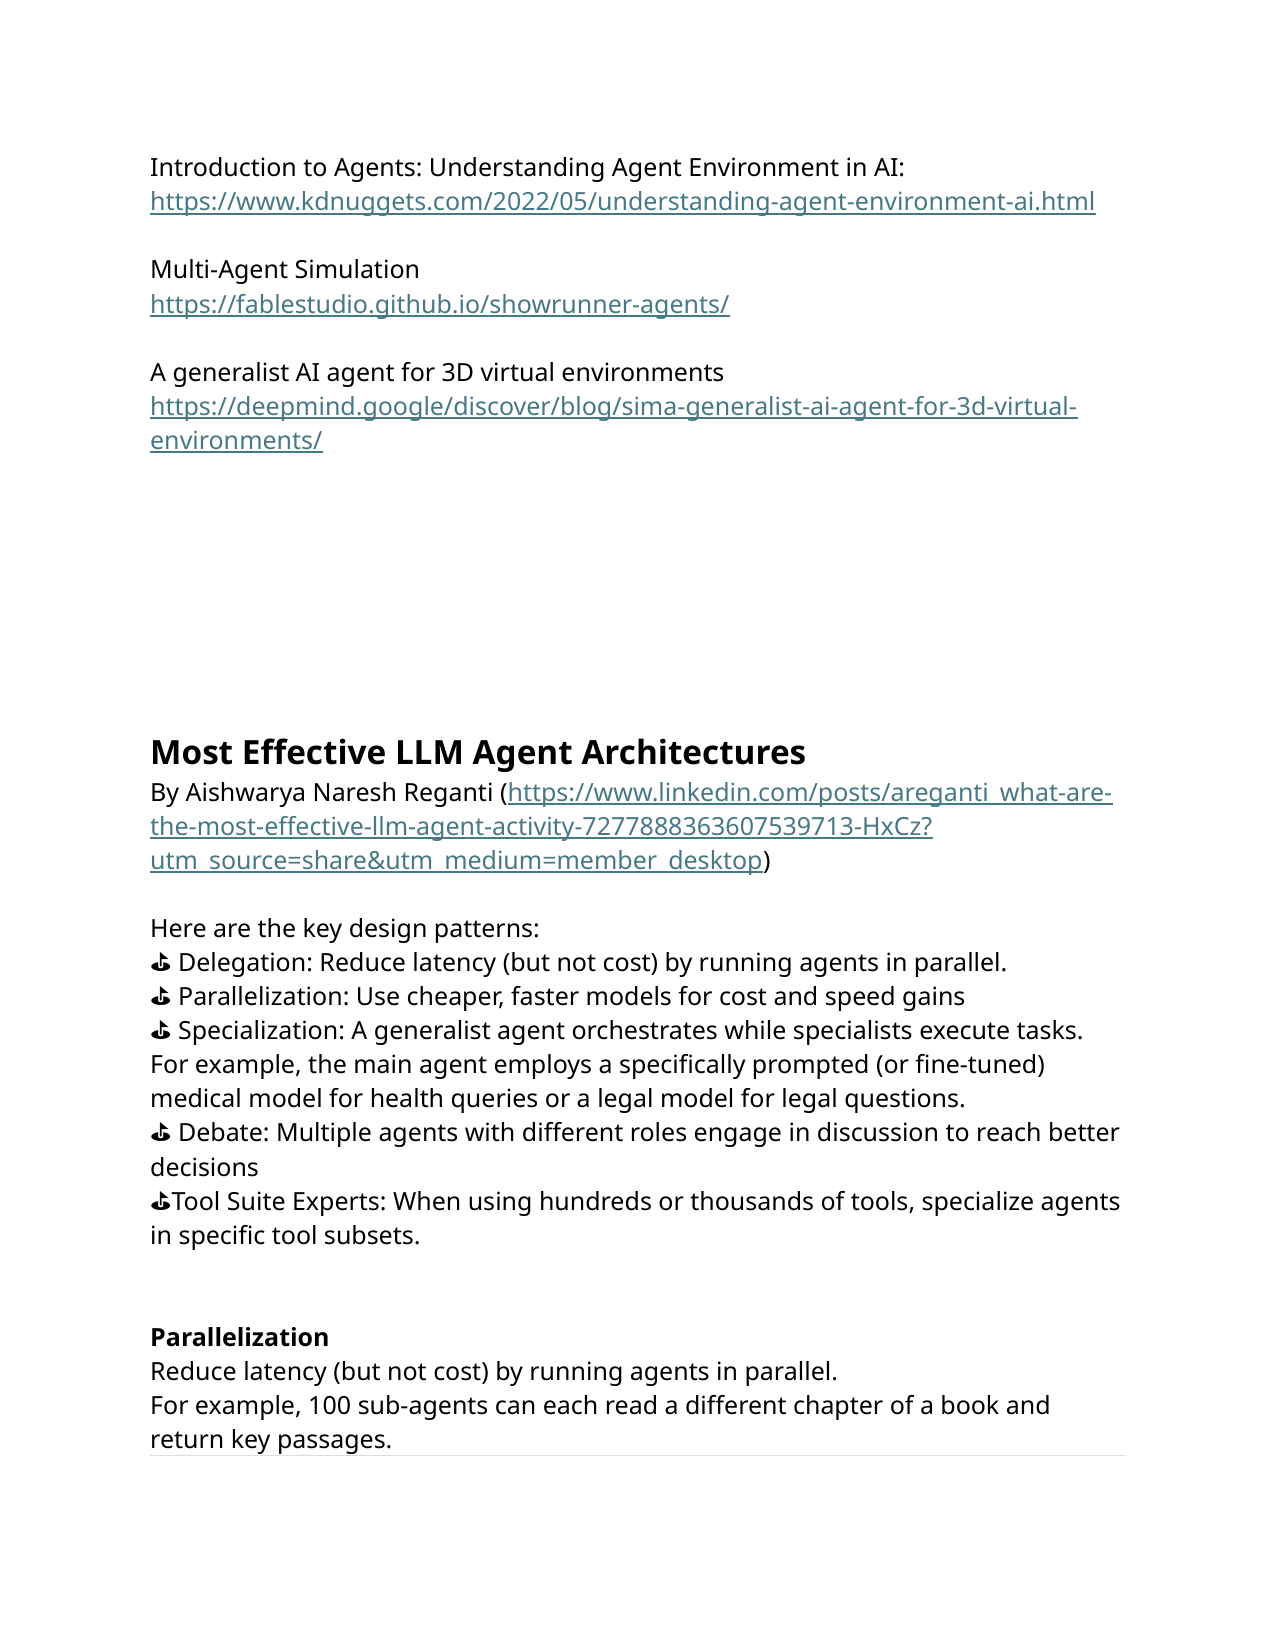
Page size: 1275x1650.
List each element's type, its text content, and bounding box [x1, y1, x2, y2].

text Parallelization [150, 1319, 1125, 1353]
text https://deepmind.google/discover/blog/sima-generalist-ai-agent-for-3d-virtual-environments/ [150, 388, 1125, 457]
text Here are the key design patterns: ⛳ Delegation: Reduce latency (but not cost) by running agents in parallel. ⛳ Parallelization: Use cheaper, faster models for cost and speed gains ⛳ Specialization: A generalist agent orchestrates while specialists execute tasks. For example, the main agent employs a specifically prompted (or fine-tuned) medical model for health queries or a legal model for legal questions. ⛳ Debate: Multiple agents with different roles engage in discussion to reach better decisions ⛳Tool Suite Experts: When using hundreds or thousands of tools, specialize agents in specific tool subsets. [150, 911, 1125, 1251]
text Most Effective LLM Agent Architectures By Aishwarya Naresh Reganti (https://www.linkedin.com/posts/areganti_what-are-the-most-effective-llm-agent-activity-7277888363607539713-HxCz?utm_source=share&utm_medium=member_desktop) [150, 729, 1125, 877]
text Multi-Agent Simulation https://fablestudio.github.io/showrunner-agents/ [150, 252, 1125, 320]
text A generalist AI agent for 3D virtual environments [150, 354, 1125, 388]
text Introduction to Agents: Understanding Agent Environment in AI: https://www.kdnuggets.com/2022/05/understanding-agent-environment-ai.html [150, 150, 1125, 218]
